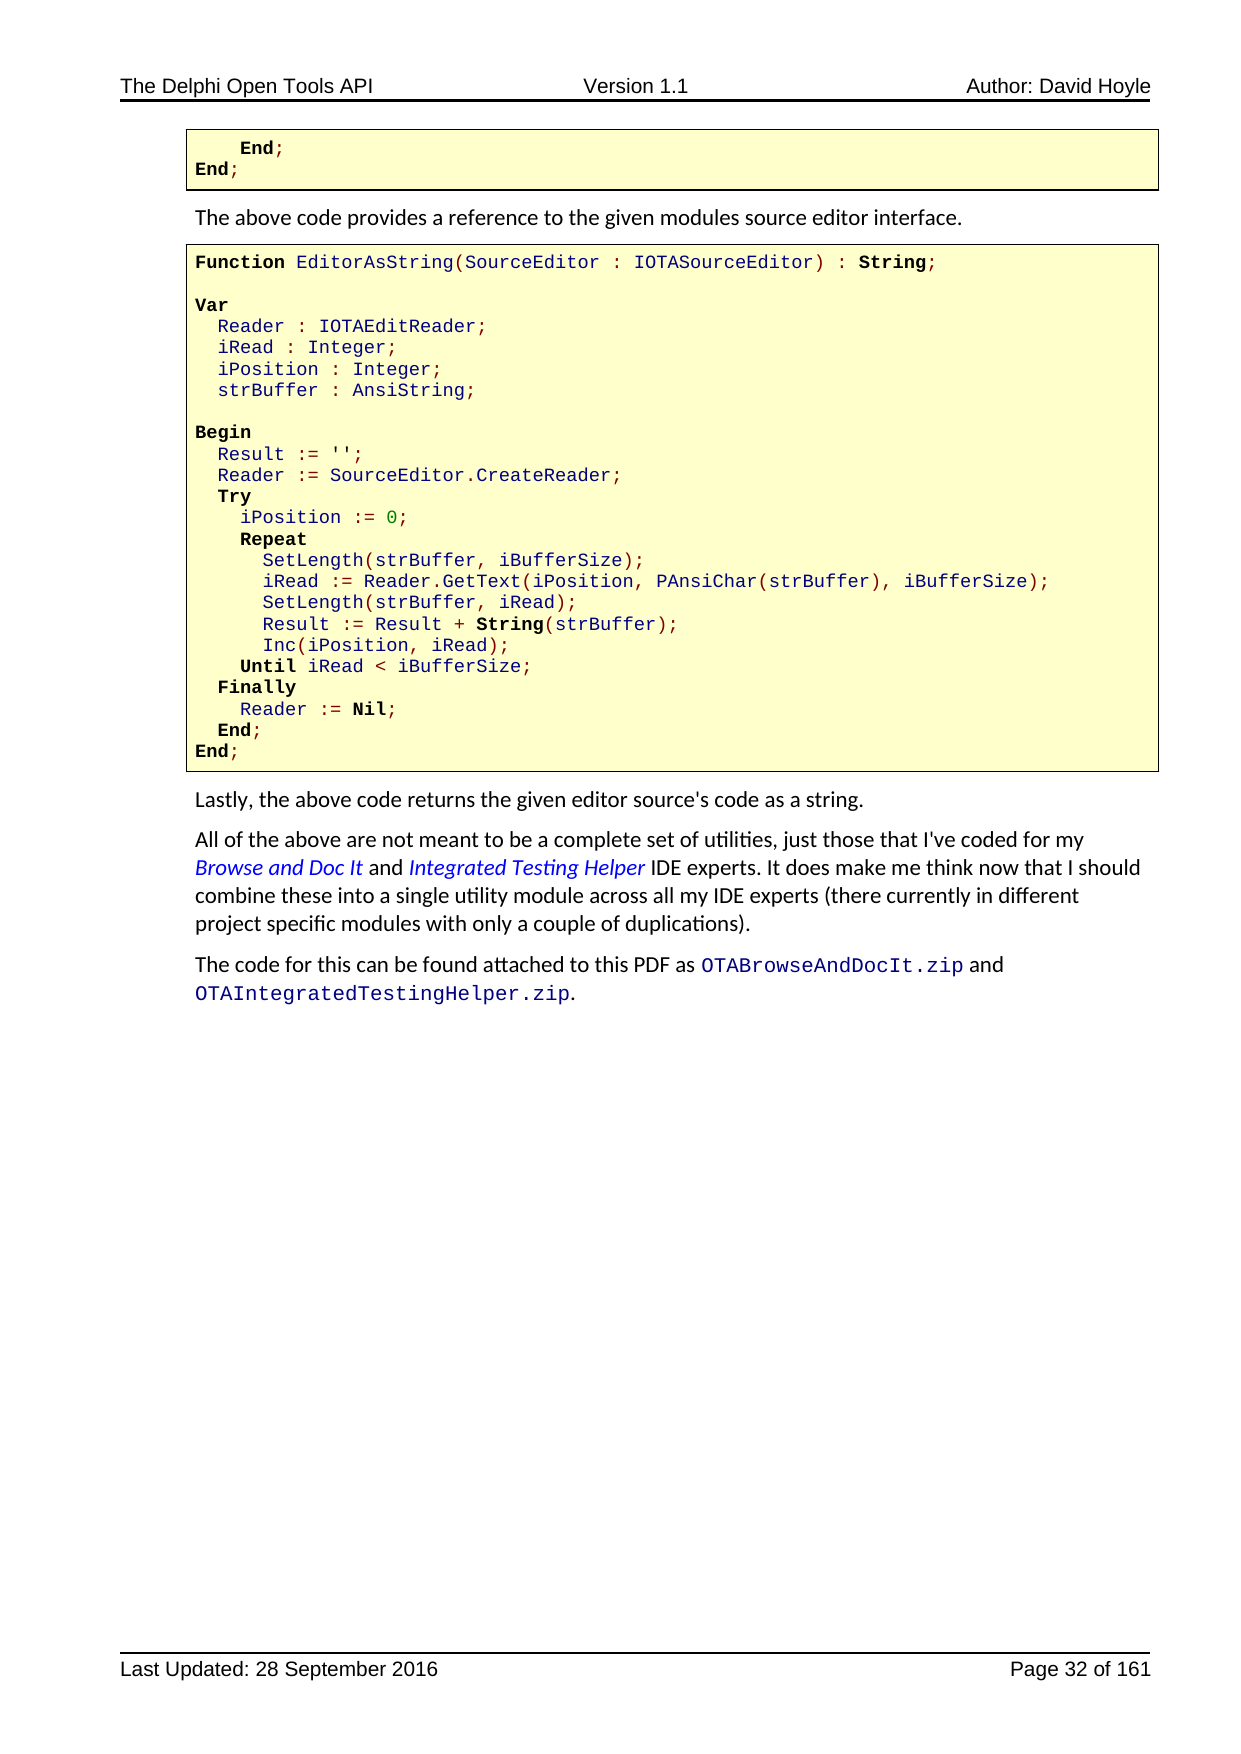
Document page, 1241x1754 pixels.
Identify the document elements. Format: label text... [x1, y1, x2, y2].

text iRead := Reader.GetText(iPosition, PAnsiChar(strBuffer), iBufferSize); [187, 562, 1158, 584]
text End; [187, 732, 1158, 771]
text Until iRead < iBufferSize; [187, 647, 1158, 669]
text End; [187, 151, 1158, 189]
text All of the above are not meant to be a complete set of utilities, just those that I've coded for my Browse and Doc It and Integrated Testing Helper IDE experts. It does make me think now that I should combine these into a single utility module across all my IDE experts (there currently in different project specific modules with only a couple of duplications). [195, 825, 1150, 937]
text The code for this can be found attached to this PDF as OTABrowseAndDocIt.zip and OTAIntegratedTestingHelper.zip. [195, 950, 1150, 1007]
text The above code provides a reference to the given modules source editor interface. [195, 203, 1150, 231]
text Var [187, 286, 1158, 307]
text Repeat [187, 520, 1158, 541]
text SetLength(strBuffer, iRead); [187, 584, 1158, 605]
text SetLength(strBuffer, iBufferSize); [187, 541, 1158, 562]
text Try [187, 477, 1158, 499]
text strBuffer : AnsiString; [187, 371, 1158, 392]
text iRead : Integer; [187, 329, 1158, 350]
text Begin [187, 414, 1158, 435]
text Result := Result + String(strBuffer); [187, 605, 1158, 626]
text Inc(iPosition, iRead); [187, 626, 1158, 647]
text Lastly, the above code returns the given editor source's code as a string. [195, 785, 1150, 813]
text Reader : IOTAEditReader; [187, 307, 1158, 329]
text iPosition := 0; [187, 499, 1158, 520]
text End; [187, 130, 1158, 151]
text Reader := Nil; [187, 690, 1158, 711]
text Finally [187, 669, 1158, 690]
text Result := ''; [187, 435, 1158, 456]
text Reader := SourceEditor.CreateReader; [187, 456, 1158, 477]
text iPosition : Integer; [187, 350, 1158, 371]
text End; [187, 711, 1158, 732]
text Function EditorAsString(SourceEditor : IOTASourceEditor) : String; [187, 245, 1158, 265]
